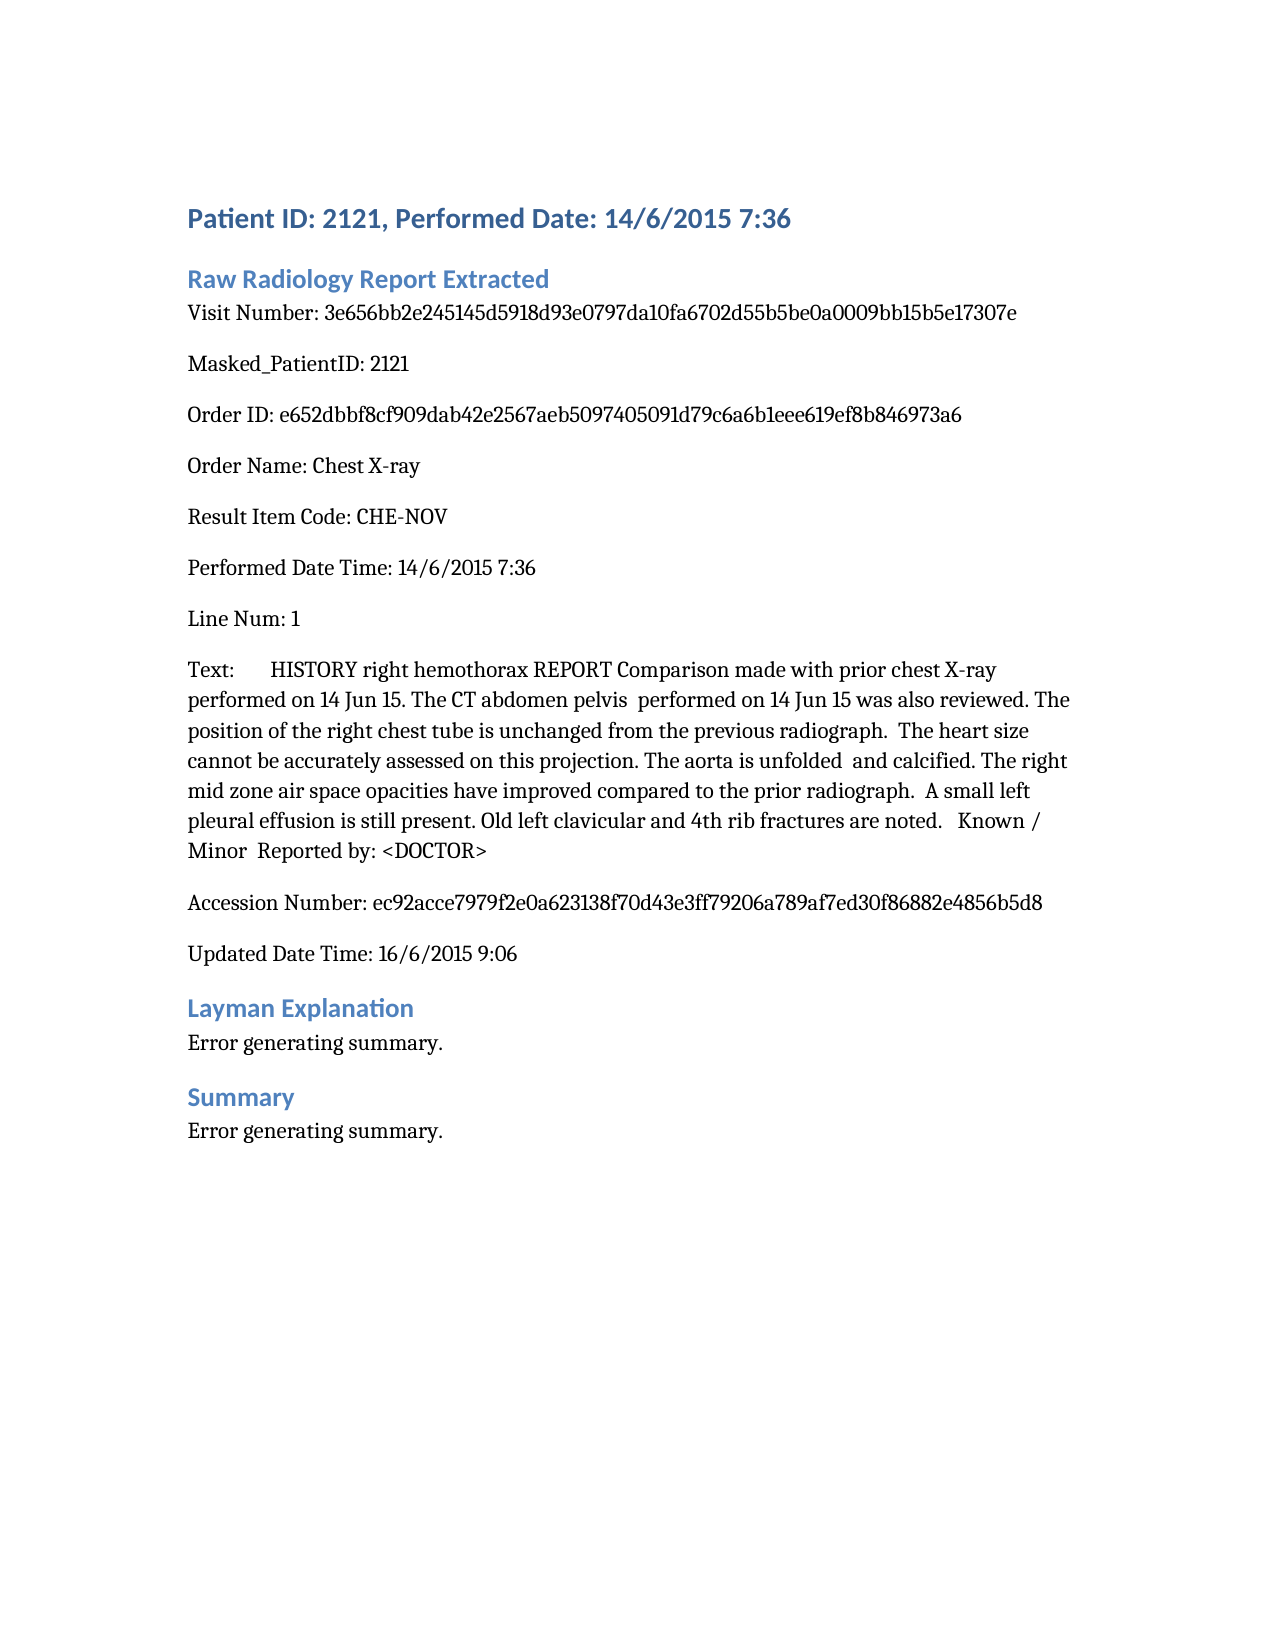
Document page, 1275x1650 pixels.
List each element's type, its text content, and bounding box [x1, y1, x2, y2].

text Masked_PatientID: 2121 [187, 351, 1087, 377]
subtitle Layman Explanation [187, 991, 1087, 1024]
text Result Item Code: CHE-NOV [187, 504, 1087, 530]
text Text: HISTORY right hemothorax REPORT Comparison made with prior chest X-ray performed on 14 Jun 15. The CT abdomen pelvis performed on 14 Jun 15 was also reviewed. The position of the right chest tube is unchanged from the previous radiograph. The heart size cannot be accurately assessed on this projection. The aorta is unfolded and calcified. The right mid zone air space opacities have improved compared to the prior radiograph. A small left pleural effusion is still present. Old left clavicular and 4th rib fractures are noted. Known / Minor Reported by: <DOCTOR> [187, 657, 1087, 864]
text Visit Number: 3e656bb2e245145d5918d93e0797da10fa6702d55b5be0a0009bb15b5e17307e [187, 300, 1087, 326]
text Accession Number: ec92acce7979f2e0a623138f70d43e3ff79206a789af7ed30f86882e4856b5d8 [187, 889, 1087, 916]
text Error generating summary. [187, 1118, 1087, 1144]
subtitle Summary [187, 1080, 1087, 1113]
text Error generating summary. [187, 1029, 1087, 1056]
subtitle Patient ID: 2121, Performed Date: 14/6/2015 7:36 [187, 200, 1087, 236]
text Updated Date Time: 16/6/2015 9:06 [187, 940, 1087, 967]
text Order Name: Chest X-ray [187, 453, 1087, 479]
text Order ID: e652dbbf8cf909dab42e2567aeb5097405091d79c6a6b1eee619ef8b846973a6 [187, 402, 1087, 428]
text Performed Date Time: 14/6/2015 7:36 [187, 555, 1087, 581]
text Line Num: 1 [187, 606, 1087, 632]
subtitle Raw Radiology Report Extracted [187, 262, 1087, 295]
